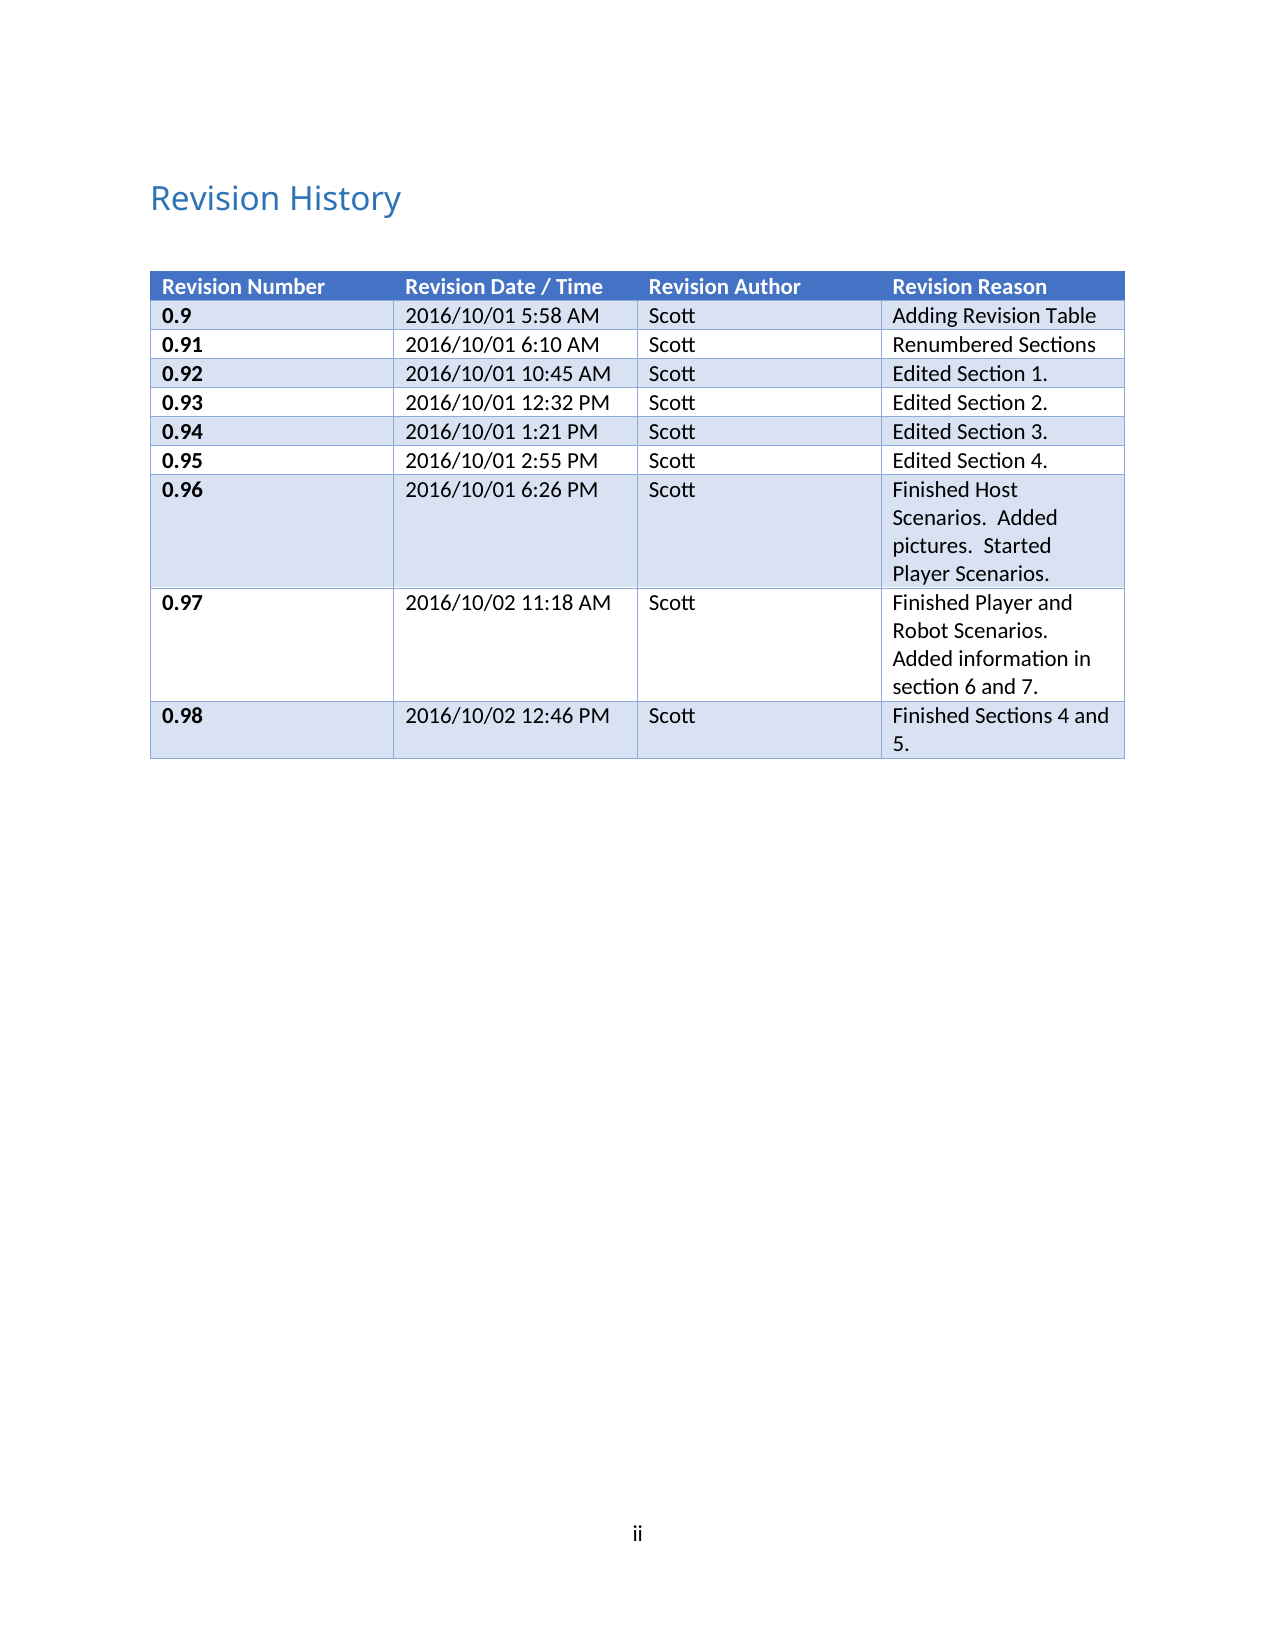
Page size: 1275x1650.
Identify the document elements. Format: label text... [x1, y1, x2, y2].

table_header Revision Reason [882, 272, 1124, 300]
table_cell Scott [638, 589, 881, 701]
table_cell Scott [638, 330, 881, 358]
table_cell 0.9 [151, 301, 393, 329]
table_cell 2016/10/01 10:45 AM [394, 359, 637, 387]
table_cell 0.93 [151, 388, 393, 416]
table_cell 2016/10/02 11:18 AM [394, 589, 637, 701]
table_cell 0.94 [151, 417, 393, 445]
table_cell 2016/10/01 12:32 PM [394, 388, 637, 416]
table_cell Finished Sections 4 and 5. [882, 702, 1124, 758]
subtitle Revision History [150, 175, 1125, 220]
table_cell 2016/10/01 6:10 AM [394, 330, 637, 358]
table_cell Scott [638, 417, 881, 445]
table_cell Scott [638, 301, 881, 329]
table_cell Finished Host Scenarios. Added pictures. Started Player Scenarios. [882, 475, 1124, 587]
table_cell Edited Section 3. [882, 417, 1124, 445]
table_cell 0.98 [151, 702, 393, 758]
table_cell Scott [638, 388, 881, 416]
table_cell Adding Revision Table [882, 301, 1124, 329]
table_header Revision Date / Time [394, 272, 637, 300]
table_cell Scott [638, 702, 881, 758]
table_cell 0.96 [151, 475, 393, 587]
table_cell 0.91 [151, 330, 393, 358]
table_cell 2016/10/01 6:26 PM [394, 475, 637, 587]
table_header Revision Author [638, 272, 881, 300]
table_cell Scott [638, 475, 881, 587]
table_cell Renumbered Sections [882, 330, 1124, 358]
table_cell Edited Section 2. [882, 388, 1124, 416]
table_cell 0.97 [151, 589, 393, 701]
table_cell 0.92 [151, 359, 393, 387]
table_cell 2016/10/01 5:58 AM [394, 301, 637, 329]
table_cell 2016/10/01 1:21 PM [394, 417, 637, 445]
table_cell Scott [638, 359, 881, 387]
table_cell Finished Player and Robot Scenarios. Added information in section 6 and 7. [882, 589, 1124, 701]
table_cell 0.95 [151, 446, 393, 474]
table_cell Edited Section 1. [882, 359, 1124, 387]
table_cell Edited Section 4. [882, 446, 1124, 474]
table_cell Scott [638, 446, 881, 474]
table_cell 2016/10/02 12:46 PM [394, 702, 637, 758]
table_cell 2016/10/01 2:55 PM [394, 446, 637, 474]
table_header Revision Number [151, 272, 393, 300]
